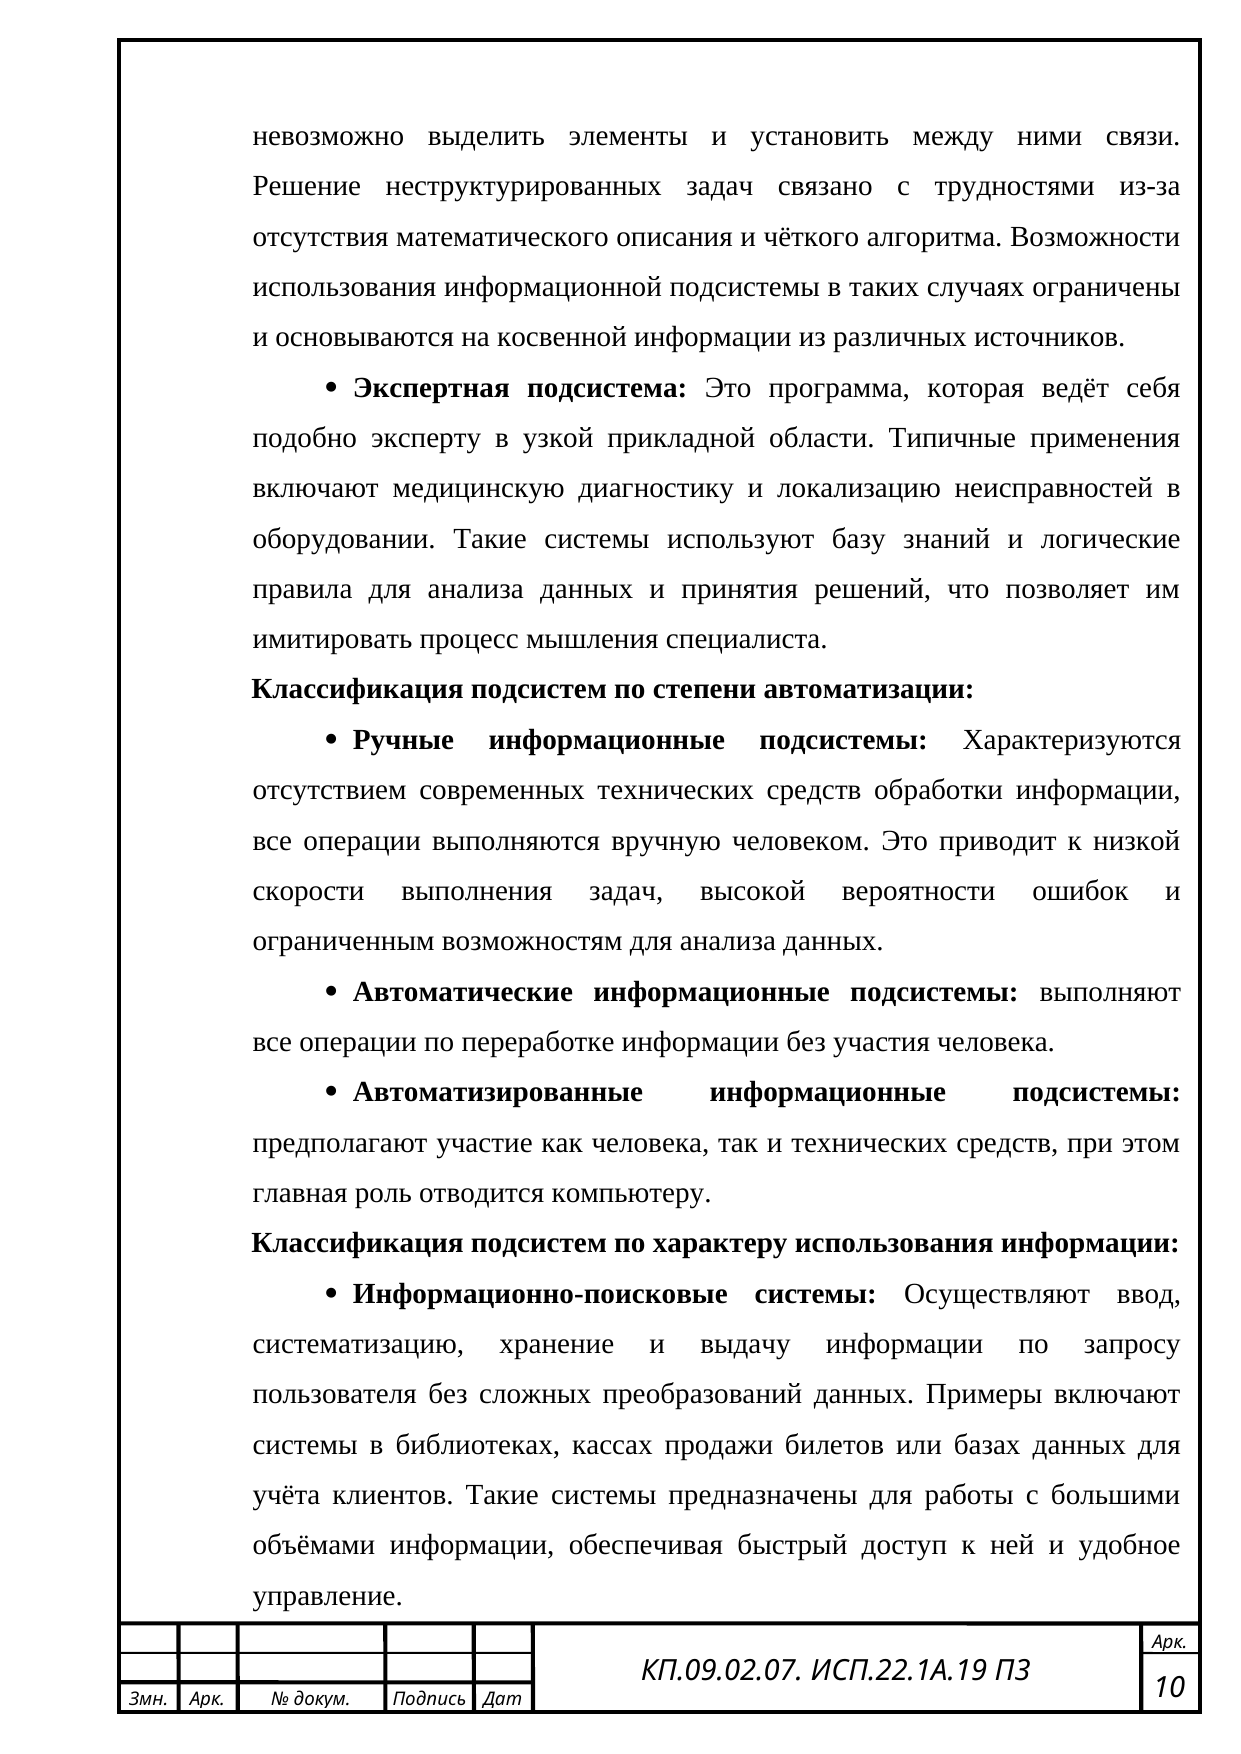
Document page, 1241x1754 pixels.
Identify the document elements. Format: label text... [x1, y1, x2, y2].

list Информационно-поисковые системы: Осуществляют ввод, систематизацию, хранение и выдачу информации по запросу пользователя без сложных преобразований данных. Примеры включают системы в библиотеках, кассах продажи билетов или базах данных для учёта клиентов. Такие системы предназначены для работы с большими объёмами информации, обеспечивая быстрый доступ к ней и удобное управление. [252, 1276, 1181, 1611]
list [252, 118, 1181, 353]
list Ручные информационные подсистемы: Характеризуются отсутствием современных технических средств обработки информации, все операции выполняются вручную человеком. Это приводит к низкой скорости выполнения задач, высокой вероятности ошибок и ограниченным возможностям для анализа данных. [252, 722, 1181, 957]
list Классификация подсистем по степени автоматизации: [177, 672, 1181, 705]
list Автоматизированные информационные подсистемы: предполагают участие как человека, так и технических средств, при этом главная роль отводится компьютеру. [252, 1074, 1181, 1209]
list Классификация подсистем по характеру использования информации: [177, 1225, 1181, 1259]
list Экспертная подсистема: Это программа, которая ведёт себя подобно эксперту в узкой прикладной области. Типичные применения включают медицинскую диагностику и локализацию неисправностей в оборудовании. Такие системы используют базу знаний и логические правила для анализа данных и принятия решений, что позволяет им имитировать процесс мышления специалиста. [252, 370, 1181, 655]
list Автоматические информационные подсистемы: выполняют все операции по переработке информации без участия человека. [252, 974, 1181, 1058]
